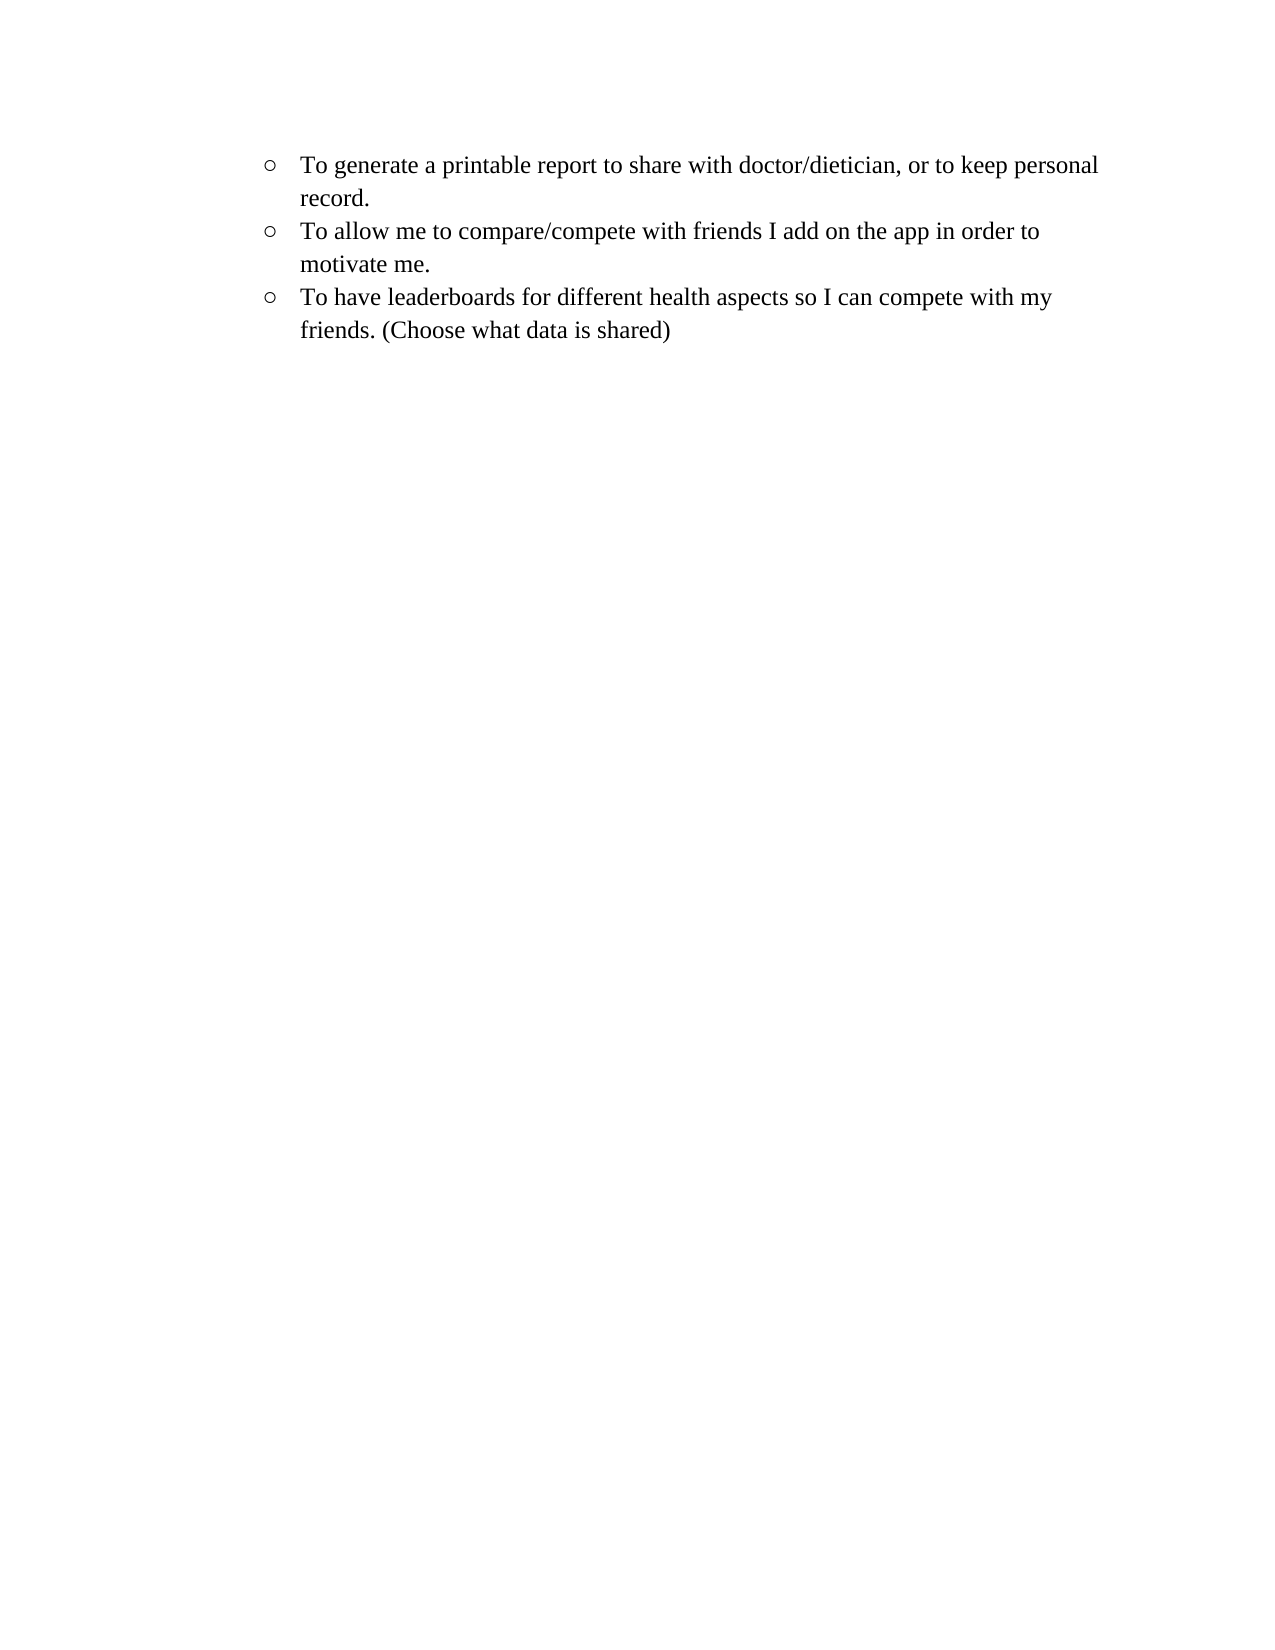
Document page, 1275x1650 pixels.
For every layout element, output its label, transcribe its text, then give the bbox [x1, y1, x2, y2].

list To generate a printable report to share with doctor/dietician, or to keep personal record. [262, 150, 1125, 212]
list To allow me to compare/compete with friends I add on the app in order to motivate me. [262, 216, 1125, 278]
list To have leaderboards for different health aspects so I can compete with my friends. (Choose what data is shared) [262, 282, 1125, 344]
